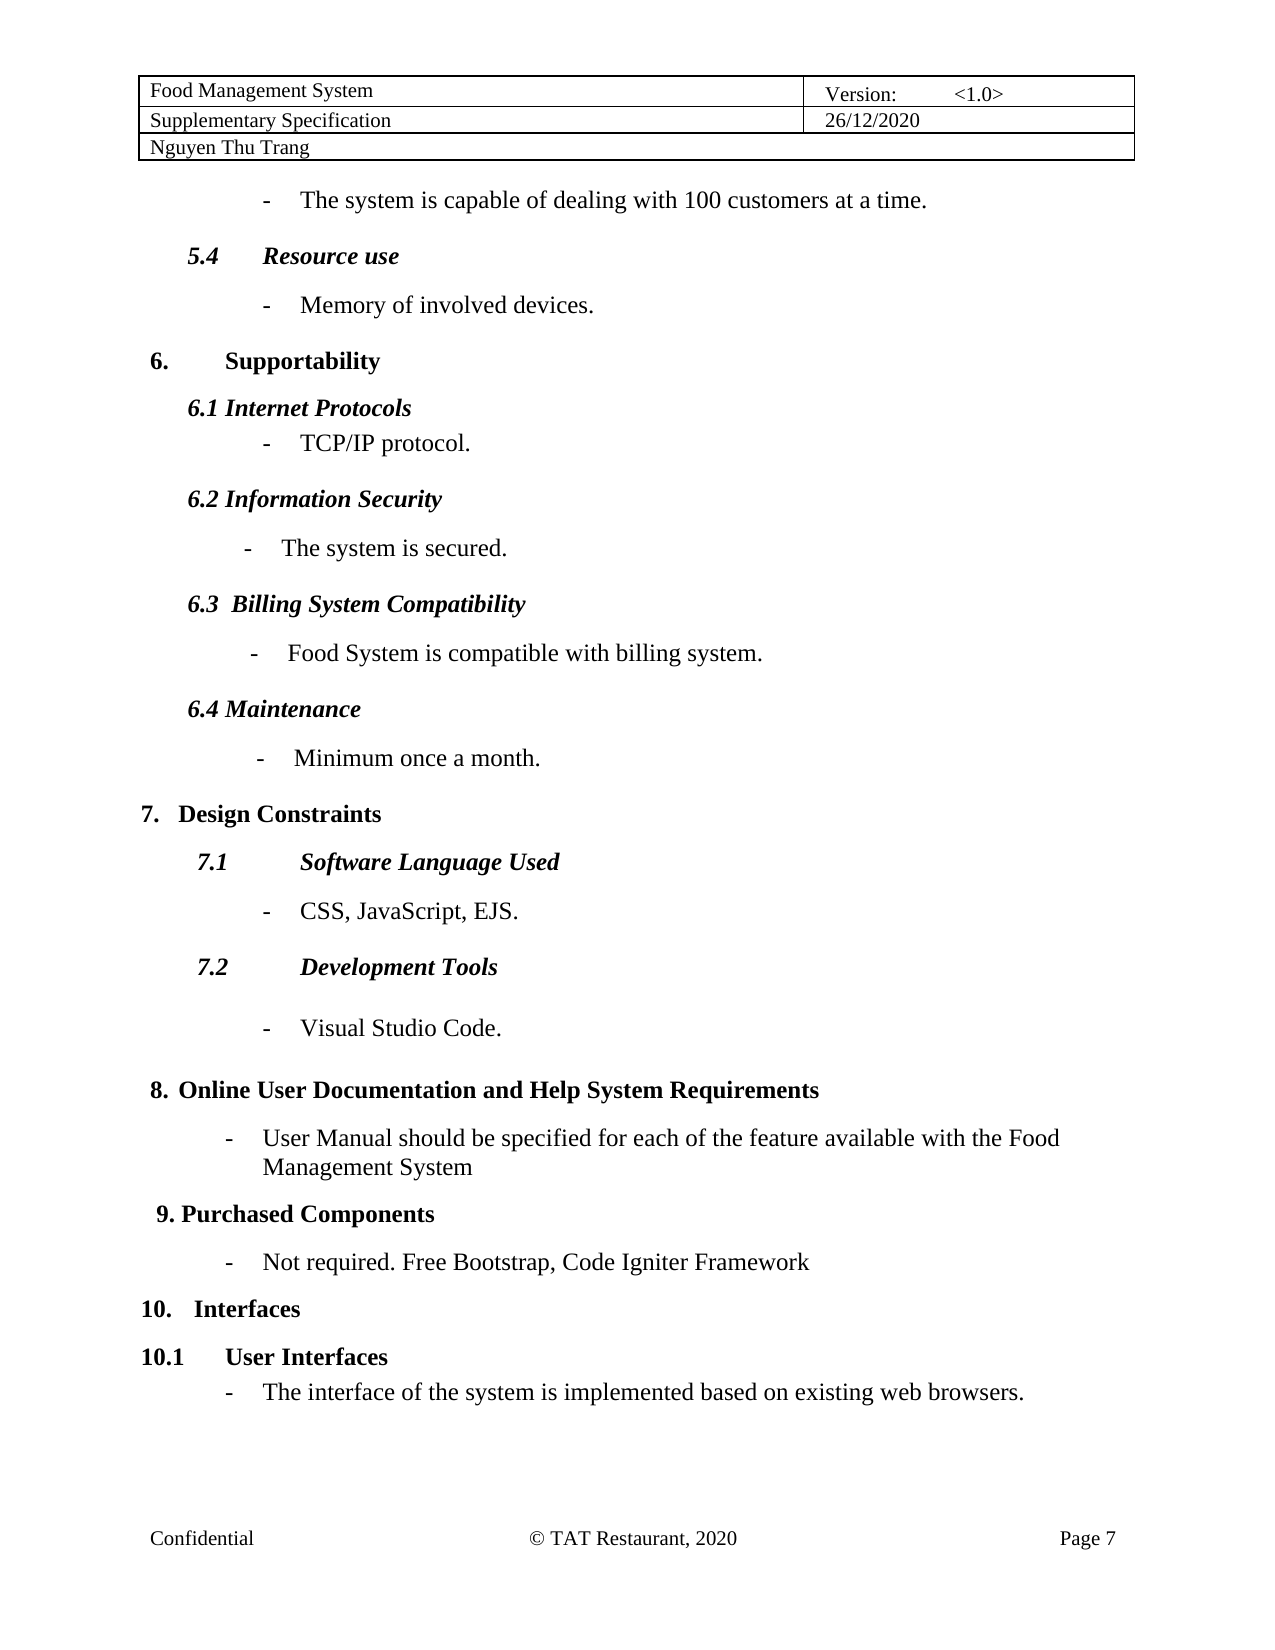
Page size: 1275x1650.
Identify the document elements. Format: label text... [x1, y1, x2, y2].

subtitle Online User Documentation and Help System Requirements [150, 1075, 1125, 1104]
list TCP/IP protocol. [262, 428, 1125, 457]
subtitle Development Tools [178, 952, 1125, 980]
subtitle Interfaces [141, 1294, 1125, 1323]
subtitle User Interfaces [141, 1342, 1125, 1370]
subtitle Design Constraints [141, 799, 1125, 828]
subtitle User Manual should be specified for each of the feature available with the Food Management System [225, 1123, 1125, 1180]
list The system is secured. [244, 533, 1125, 562]
subtitle Software Language Used [178, 847, 1125, 875]
list The interface of the system is implemented based on existing web browsers. [225, 1377, 1125, 1405]
list Memory of involved devices. [262, 290, 1125, 319]
subtitle Supportability [150, 346, 1125, 375]
list The system is capable of dealing with 100 customers at a time. [262, 185, 1125, 214]
list Food System is compatible with billing system. [250, 638, 1125, 667]
list Minimum once a month. [256, 743, 1125, 772]
subtitle 9. Purchased Components [141, 1199, 1125, 1228]
subtitle 6.3 Billing System Compatibility [178, 589, 1125, 618]
subtitle Internet Protocols [187, 393, 1125, 422]
subtitle Information Security [178, 484, 1125, 513]
subtitle Visual Studio Code. [262, 1013, 1125, 1042]
list CSS, JavaScript, EJS. [262, 896, 1125, 925]
subtitle Maintenance [178, 694, 1125, 723]
subtitle Resource use [187, 241, 1125, 270]
subtitle Not required. Free Bootstrap, Code Igniter Framework [225, 1247, 1125, 1275]
